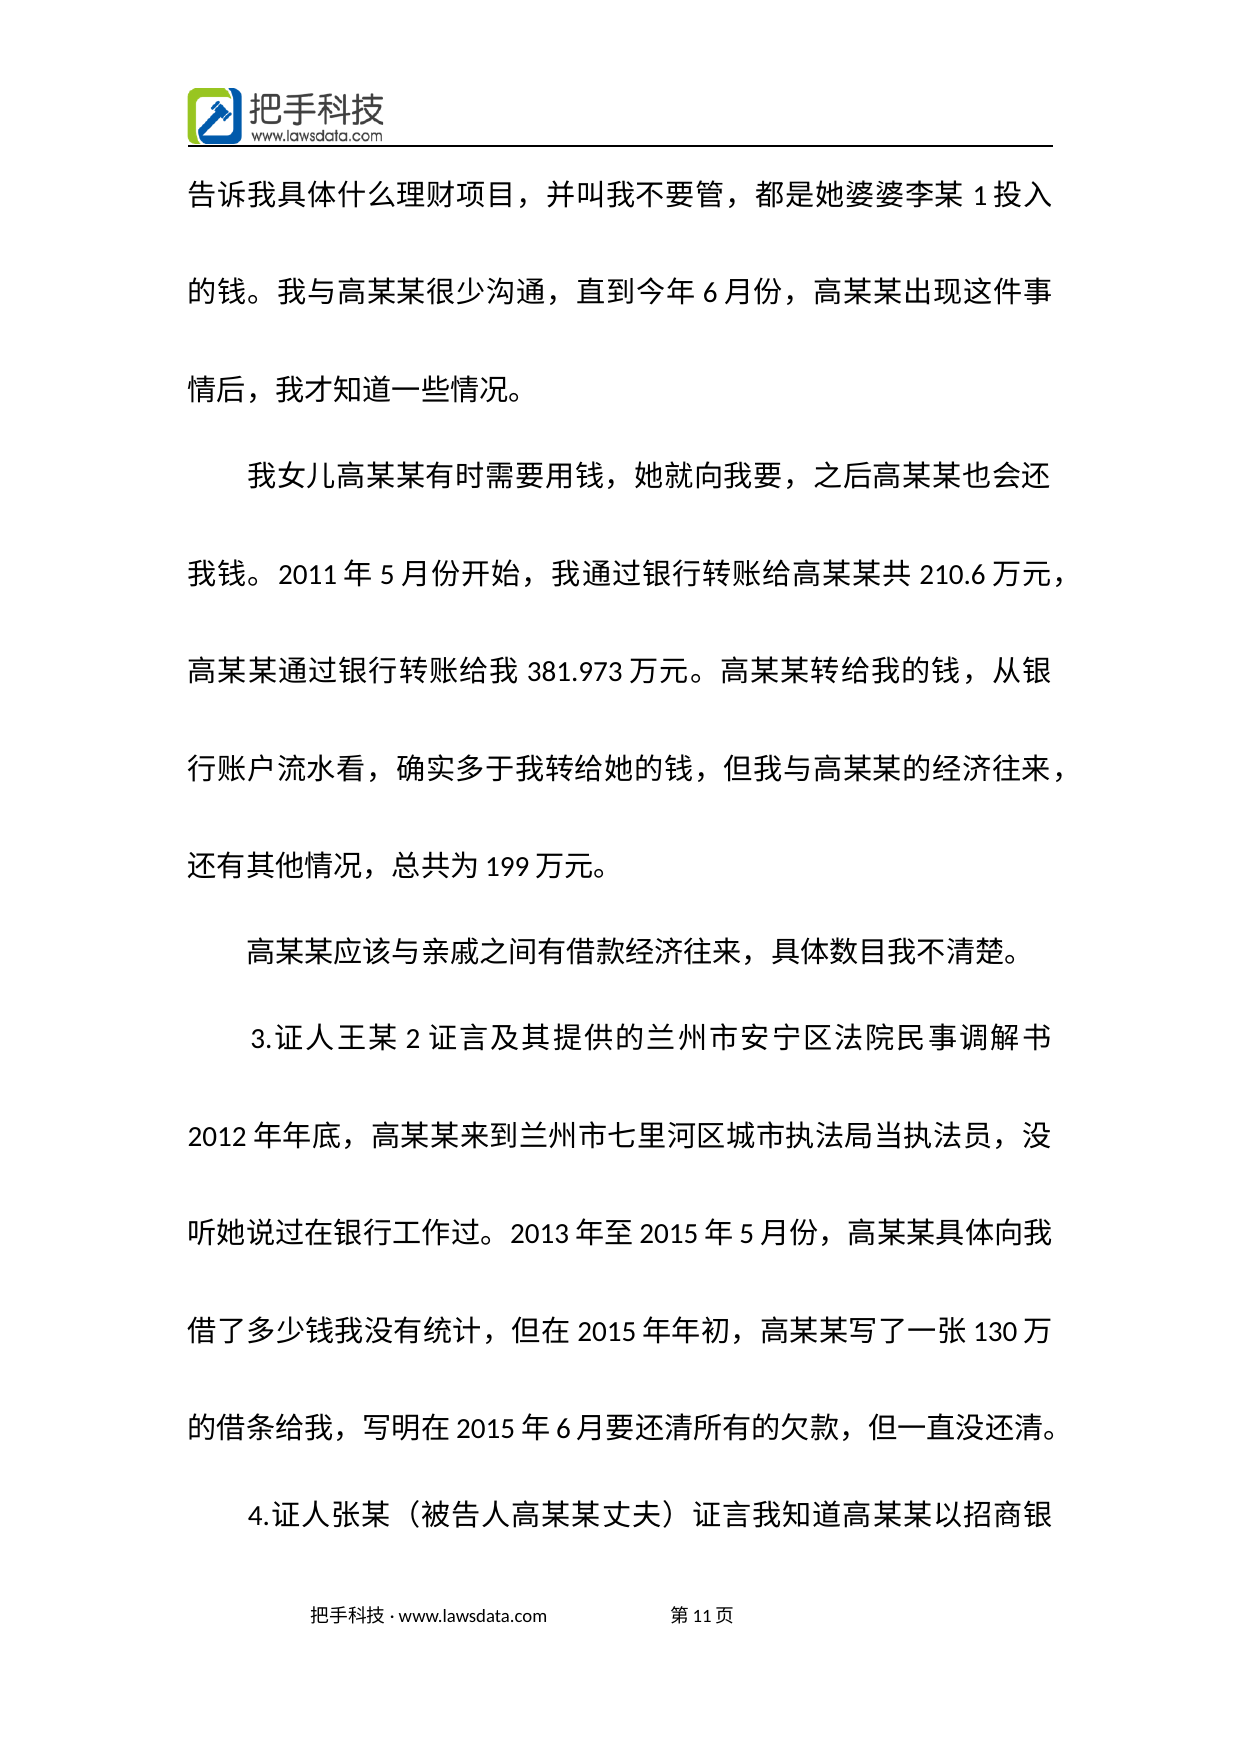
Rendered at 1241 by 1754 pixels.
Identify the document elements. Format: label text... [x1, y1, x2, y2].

text 我女儿高某某有时需要用钱，她就向我要，之后高某某也会还我钱。2011年5月份开始，我通过银行转账给高某某共210.6万元，高某某通过银行转账给我381.973万元。高某某转给我的钱，从银行账户流水看，确实多于我转给她的钱，但我与高某某的经济往来，还有其他情况，总共为199万元。 [187, 441, 1053, 896]
picture [187, 88, 384, 144]
text 3.证人王某2证言及其提供的兰州市安宁区法院民事调解书2012年年底，高某某来到兰州市七里河区城市执法局当执法员，没听她说过在银行工作过。2013年至2015年5月份，高某某具体向我借了多少钱我没有统计，但在2015年年初，高某某写了一张130万的借条给我，写明在2015年6月要还清所有的欠款，但一直没还清。 [187, 1004, 1053, 1459]
text 高某某应该与亲戚之间有借款经济往来，具体数目我不清楚。 [187, 917, 1053, 982]
